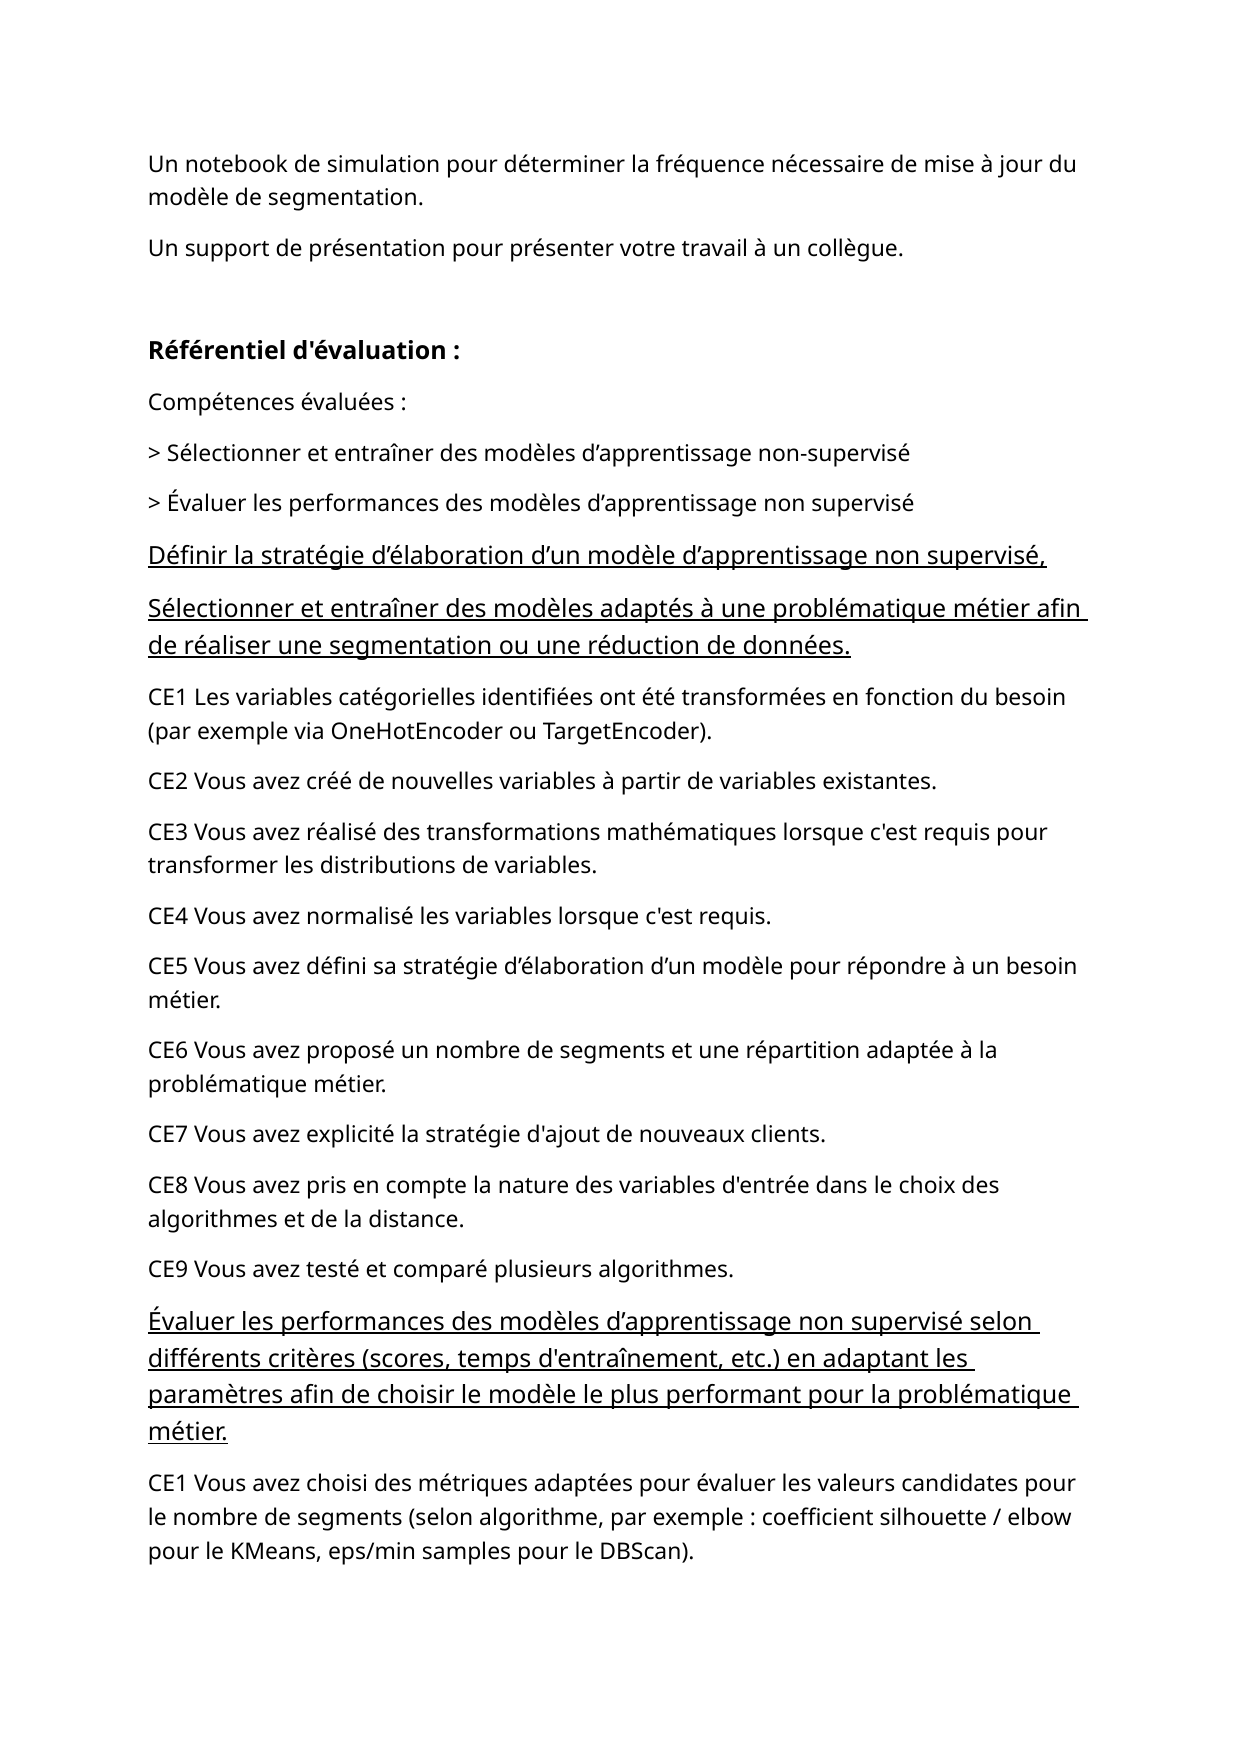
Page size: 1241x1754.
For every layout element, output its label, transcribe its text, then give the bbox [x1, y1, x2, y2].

text CE5 Vous avez défini sa stratégie d’élaboration d’un modèle pour répondre à un besoin métier. [148, 950, 1093, 1015]
text CE2 Vous avez créé de nouvelles variables à partir de variables existantes. [148, 765, 1093, 796]
text > Évaluer les performances des modèles d’apprentissage non supervisé [148, 487, 1093, 518]
text Sélectionner et entraîner des modèles adaptés à une problématique métier afin de réaliser une segmentation ou une réduction de données. [148, 591, 1093, 662]
text CE3 Vous avez réalisé des transformations mathématiques lorsque c'est requis pour transformer les distributions de variables. [148, 816, 1093, 881]
text Un notebook de simulation pour déterminer la fréquence nécessaire de mise à jour du modèle de segmentation. [148, 148, 1093, 213]
text Compétences évaluées : [148, 386, 1093, 417]
text > Sélectionner et entraîner des modèles d’apprentissage non-supervisé [148, 436, 1093, 468]
text CE1 Les variables catégorielles identifiées ont été transformées en fonction du besoin (par exemple via OneHotEncoder ou TargetEncoder). [148, 681, 1093, 746]
text CE7 Vous avez explicité la stratégie d'ajout de nouveaux clients. [148, 1118, 1093, 1150]
text CE8 Vous avez pris en compte la nature des variables d'entrée dans le choix des algorithmes et de la distance. [148, 1169, 1093, 1234]
text CE6 Vous avez proposé un nombre de segments et une répartition adaptée à la problématique métier. [148, 1034, 1093, 1099]
text CE4 Vous avez normalisé les variables lorsque c'est requis. [148, 900, 1093, 931]
text CE9 Vous avez testé et comparé plusieurs algorithmes. [148, 1253, 1093, 1284]
text Évaluer les performances des modèles d’apprentissage non supervisé selon différents critères (scores, temps d'entraînement, etc.) en adaptant les paramètres afin de choisir le modèle le plus performant pour la problématique métier. [148, 1303, 1093, 1448]
text Un support de présentation pour présenter votre travail à un collègue. [148, 232, 1093, 263]
text CE1 Vous avez choisi des métriques adaptées pour évaluer les valeurs candidates pour le nombre de segments (selon algorithme, par exemple : coefficient silhouette / elbow pour le KMeans, eps/min samples pour le DBScan). [148, 1467, 1093, 1566]
text Définir la stratégie d’élaboration d’un modèle d’apprentissage non supervisé, [148, 537, 1093, 571]
text Référentiel d'évaluation : [148, 333, 1093, 367]
